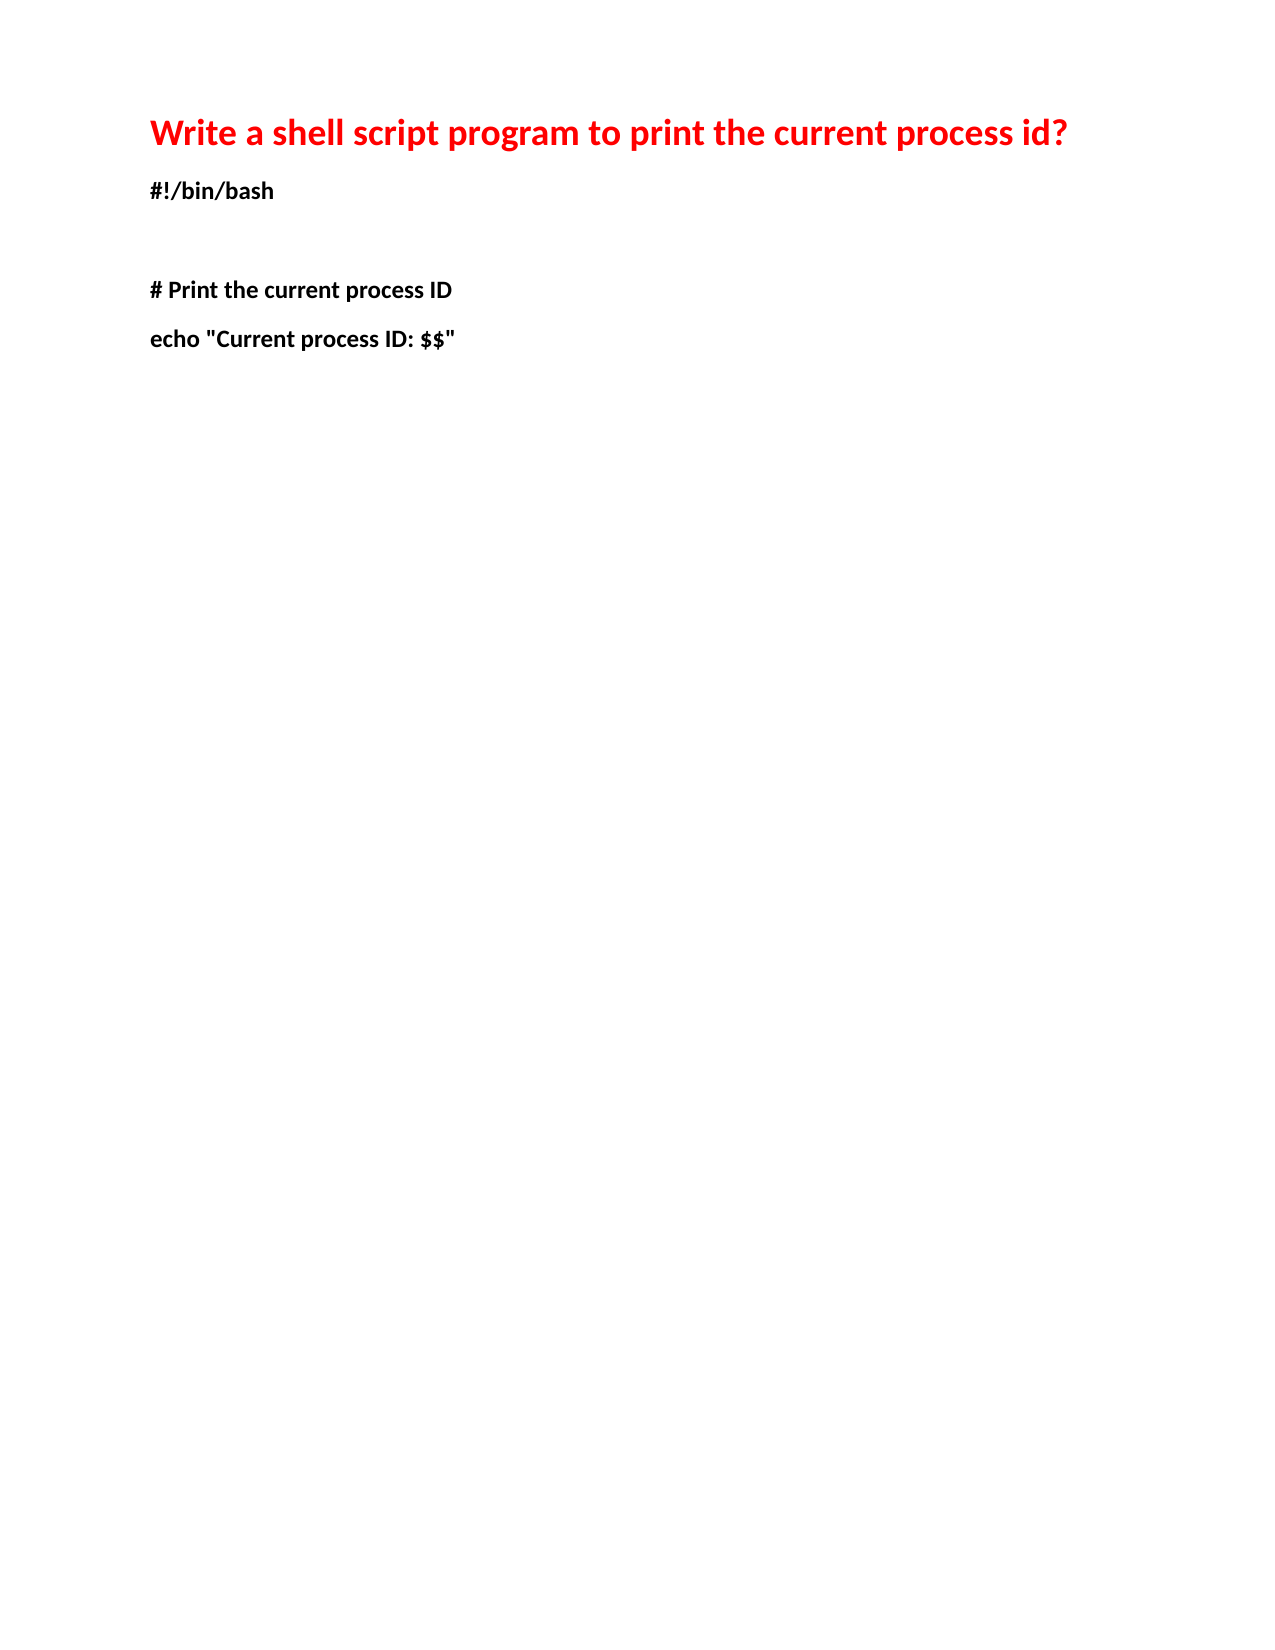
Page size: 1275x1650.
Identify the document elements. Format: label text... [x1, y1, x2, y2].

text Write a shell script program to print the current process id? [150, 109, 1181, 154]
text # Print the current process ID [150, 274, 1181, 304]
text #!/bin/bash [150, 175, 1181, 205]
text echo "Current process ID: $$" [150, 323, 1181, 354]
